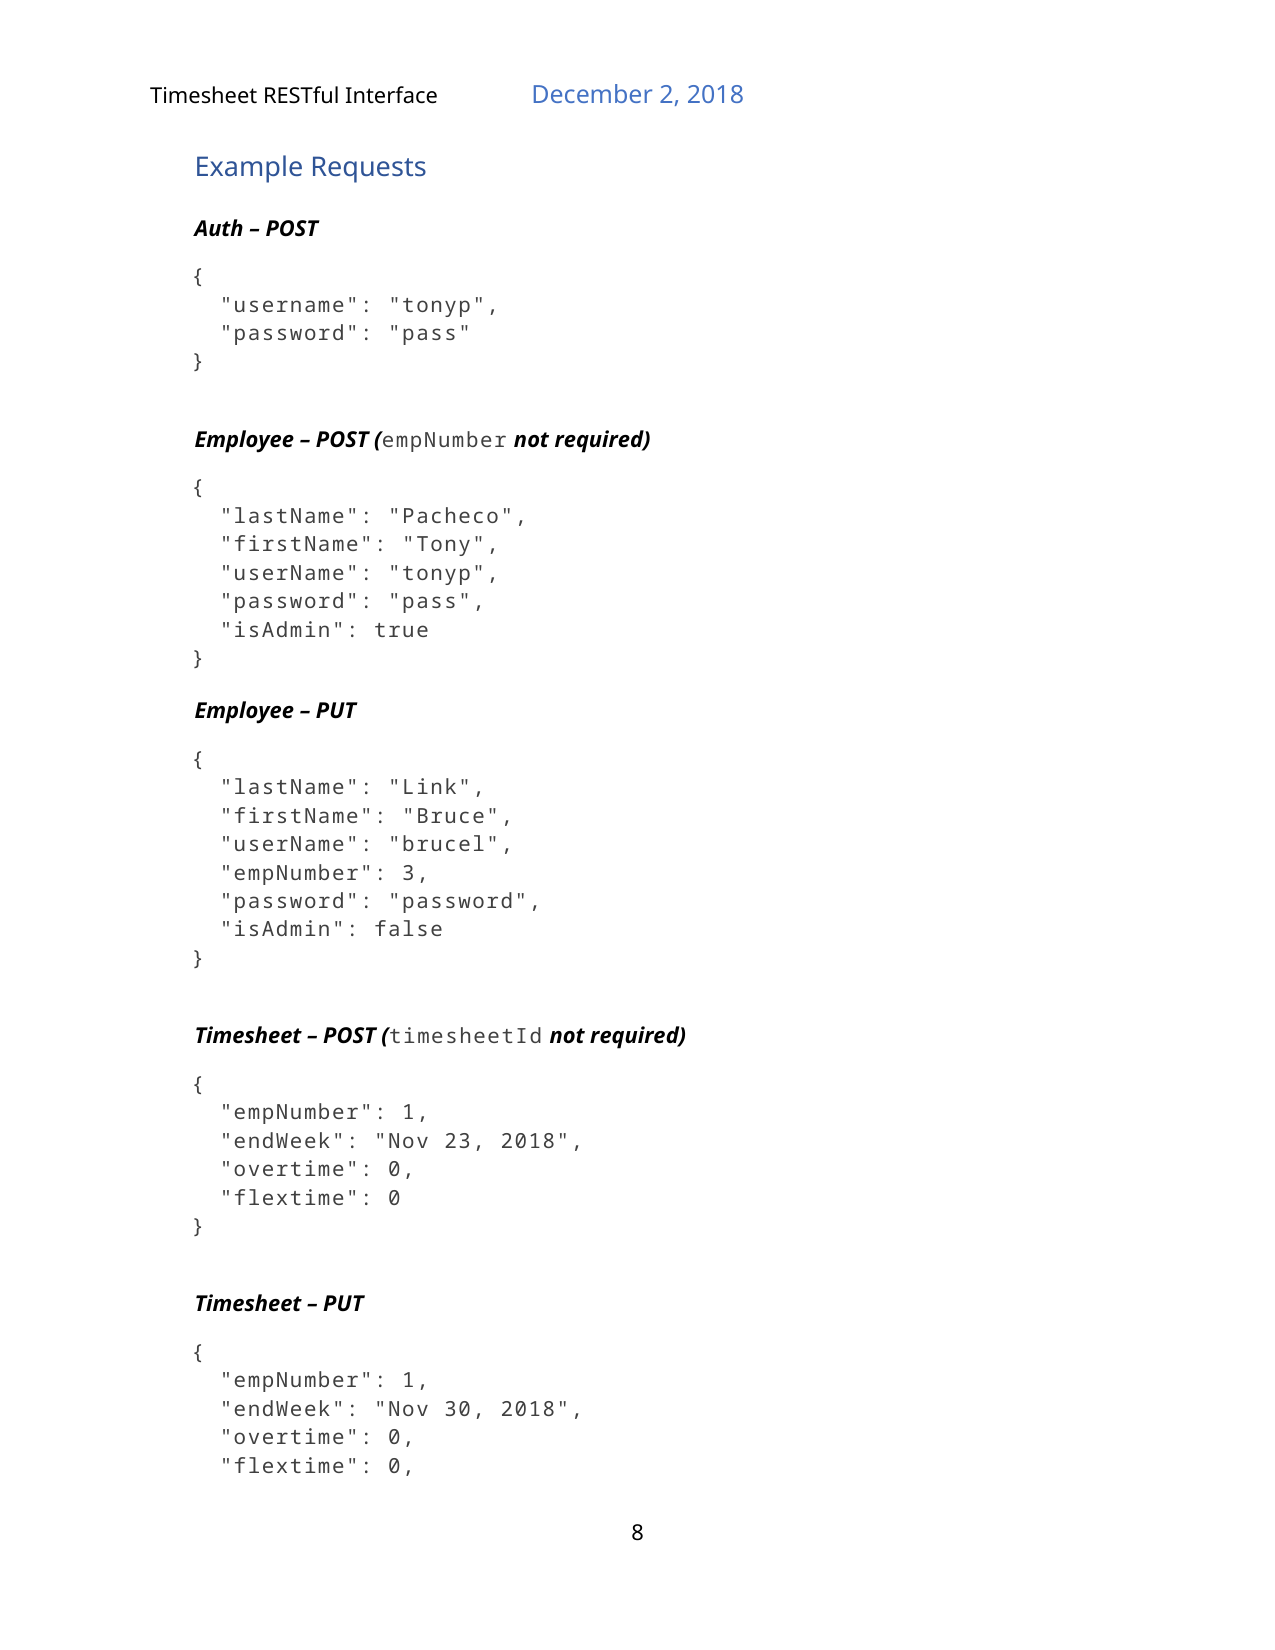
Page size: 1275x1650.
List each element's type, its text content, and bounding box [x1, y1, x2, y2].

subtitle { [191, 744, 1125, 772]
text Employee – POST (empNumber not required) [150, 424, 1125, 453]
subtitle } [191, 943, 1125, 971]
subtitle "endWeek": "Nov 23, 2018", [191, 1126, 1125, 1154]
subtitle "password": "password", [191, 886, 1125, 914]
subtitle "empNumber": 3, [191, 858, 1125, 886]
subtitle "overtime": 0, [191, 1422, 1125, 1451]
text Timesheet – POST (timesheetId not required) [150, 1020, 1125, 1050]
text Employee – PUT [150, 695, 1125, 725]
subtitle "userName": "tonyp", [191, 558, 1125, 586]
subtitle "isAdmin": true [191, 615, 1125, 643]
subtitle "endWeek": "Nov 30, 2018", [191, 1394, 1125, 1422]
subtitle "flextime": 0, [191, 1451, 1125, 1479]
subtitle } [191, 643, 1125, 672]
subtitle { [191, 1069, 1125, 1097]
subtitle } [191, 1211, 1125, 1239]
subtitle "empNumber": 1, [191, 1097, 1125, 1126]
subtitle "lastName": "Pacheco", [191, 501, 1125, 529]
subtitle "overtime": 0, [191, 1154, 1125, 1183]
subtitle "empNumber": 1, [191, 1366, 1125, 1394]
subtitle "password": "pass", [191, 586, 1125, 615]
subtitle Example Requests [150, 148, 1125, 184]
subtitle Auth – POST [150, 212, 1125, 242]
subtitle "flextime": 0 [191, 1183, 1125, 1211]
subtitle { [191, 261, 1125, 290]
subtitle "firstName": "Bruce", [191, 801, 1125, 829]
subtitle "userName": "brucel", [191, 829, 1125, 858]
subtitle { [191, 472, 1125, 501]
subtitle { [191, 1337, 1125, 1366]
subtitle "isAdmin": false [191, 914, 1125, 943]
subtitle "username": "tonyp", [191, 290, 1125, 318]
subtitle "lastName": "Link", [191, 772, 1125, 801]
subtitle "password": "pass" [191, 318, 1125, 347]
subtitle } [191, 347, 1125, 375]
subtitle "firstName": "Tony", [191, 529, 1125, 558]
text Timesheet – PUT [150, 1288, 1125, 1318]
